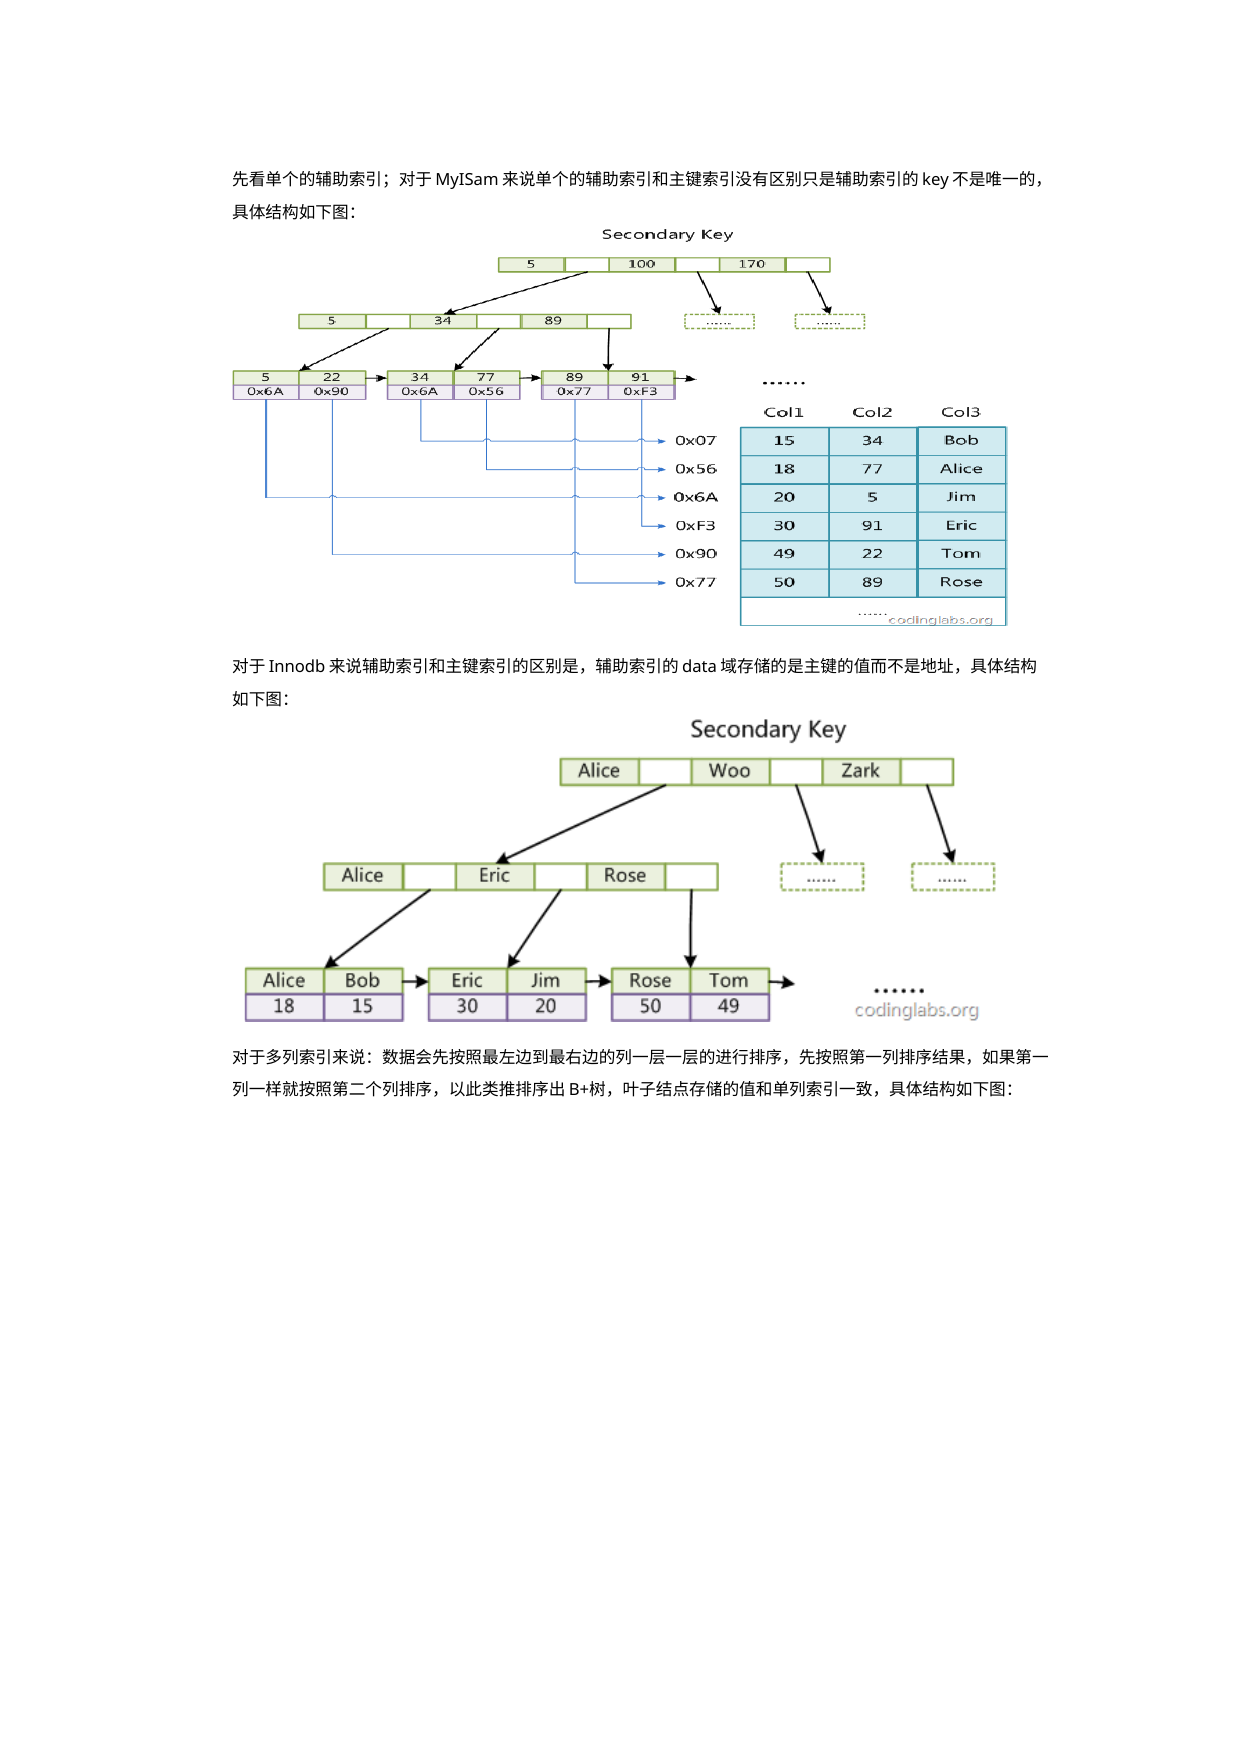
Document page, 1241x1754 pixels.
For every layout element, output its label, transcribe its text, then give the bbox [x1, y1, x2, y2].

list 对于多列索引来说：数据会先按照最左边到最右边的列一层一层的进行排序，先按照第一列排序结果，如果第一列一样就按照第二个列排序，以此类推排序出B+树，叶子结点存储的值和单列索引一致，具体结构如下图： [232, 1039, 1053, 1104]
list 先看单个的辅助索引；对于MyISam来说单个的辅助索引和主键索引没有区别只是辅助索引的key不是唯一的，具体结构如下图： [232, 162, 1053, 227]
picture [244, 714, 996, 1022]
list 对于Innodb来说辅助索引和主键索引的区别是，辅助索引的data域存储的是主键的值而不是地址，具体结构如下图： [232, 649, 1053, 714]
picture [232, 227, 1008, 626]
